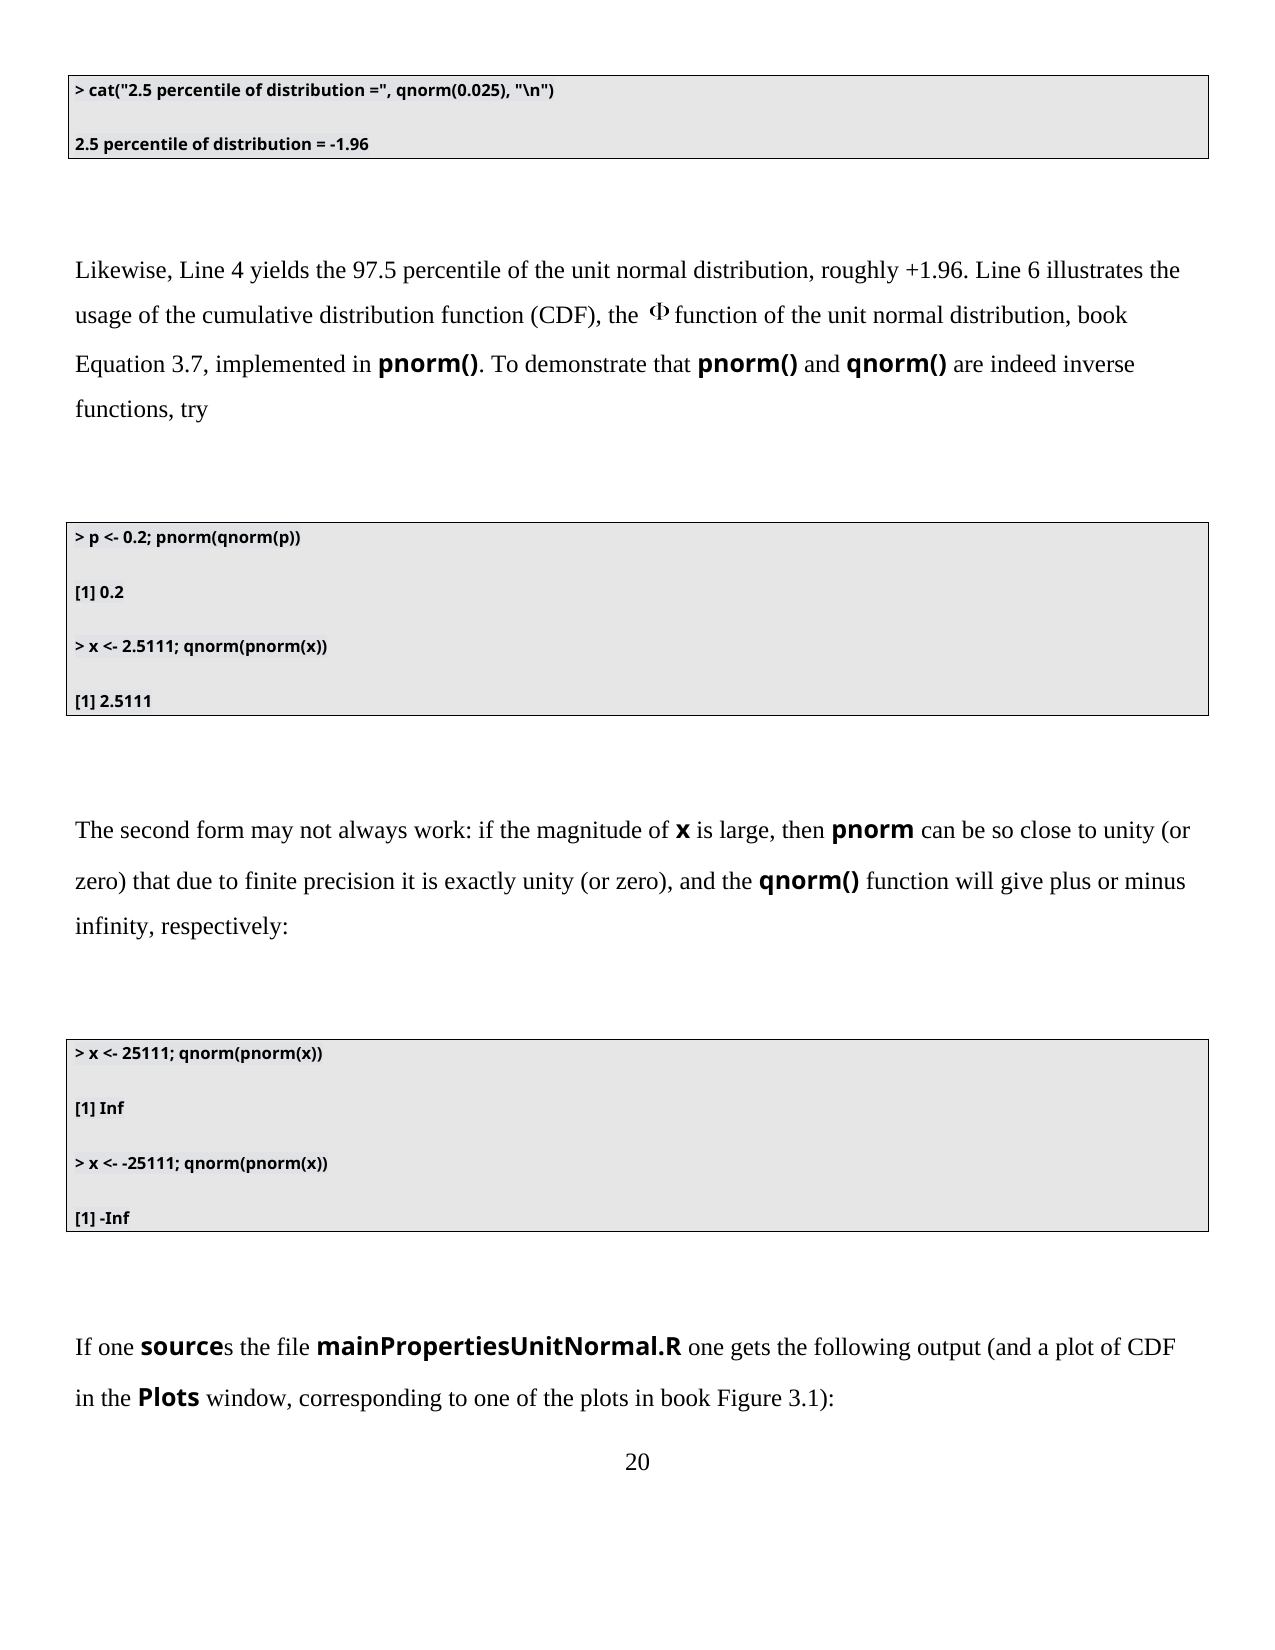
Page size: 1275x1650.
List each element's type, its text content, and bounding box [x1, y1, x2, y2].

text > x <- -25111; qnorm(pnorm(x)) [67, 1149, 1208, 1174]
text > x <- 2.5111; qnorm(pnorm(x)) [67, 632, 1208, 658]
text [1] -Inf [67, 1203, 1208, 1231]
text > x <- 25111; qnorm(pnorm(x)) [67, 1040, 1208, 1065]
text If one sources the file mainPropertiesUnitNormal.R one gets the following output (and a plot of CDF in the Plots window, corresponding to one of the plots in book Figure 3.1): [75, 1329, 1200, 1414]
text The second form may not always work: if the magnitude of x is large, then pnorm can be so close to unity (or zero) that due to finite precision it is exactly unity (or zero), and the qnorm() function will give plus or minus infinity, respectively: [75, 811, 1200, 940]
text [1] 0.2 [67, 577, 1208, 603]
text > p <- 0.2; pnorm(qnorm(p)) [67, 523, 1208, 548]
text [1] 2.5111 [67, 687, 1208, 715]
text Likewise, Line 4 yields the 97.5 percentile of the unit normal distribution, roughly +1.96. Line 6 illustrates the usage of the cumulative distribution function (CDF), the function of the unit normal distribution, book Equation 3.7, implemented in pnorm(). To demonstrate that pnorm() and qnorm() are indeed inverse functions, try [75, 255, 1200, 423]
text > cat("2.5 percentile of distribution =", qnorm(0.025), "\n") [69, 76, 1208, 101]
text [1] Inf [67, 1094, 1208, 1119]
text 2.5 percentile of distribution = -1.96 [69, 130, 1208, 158]
